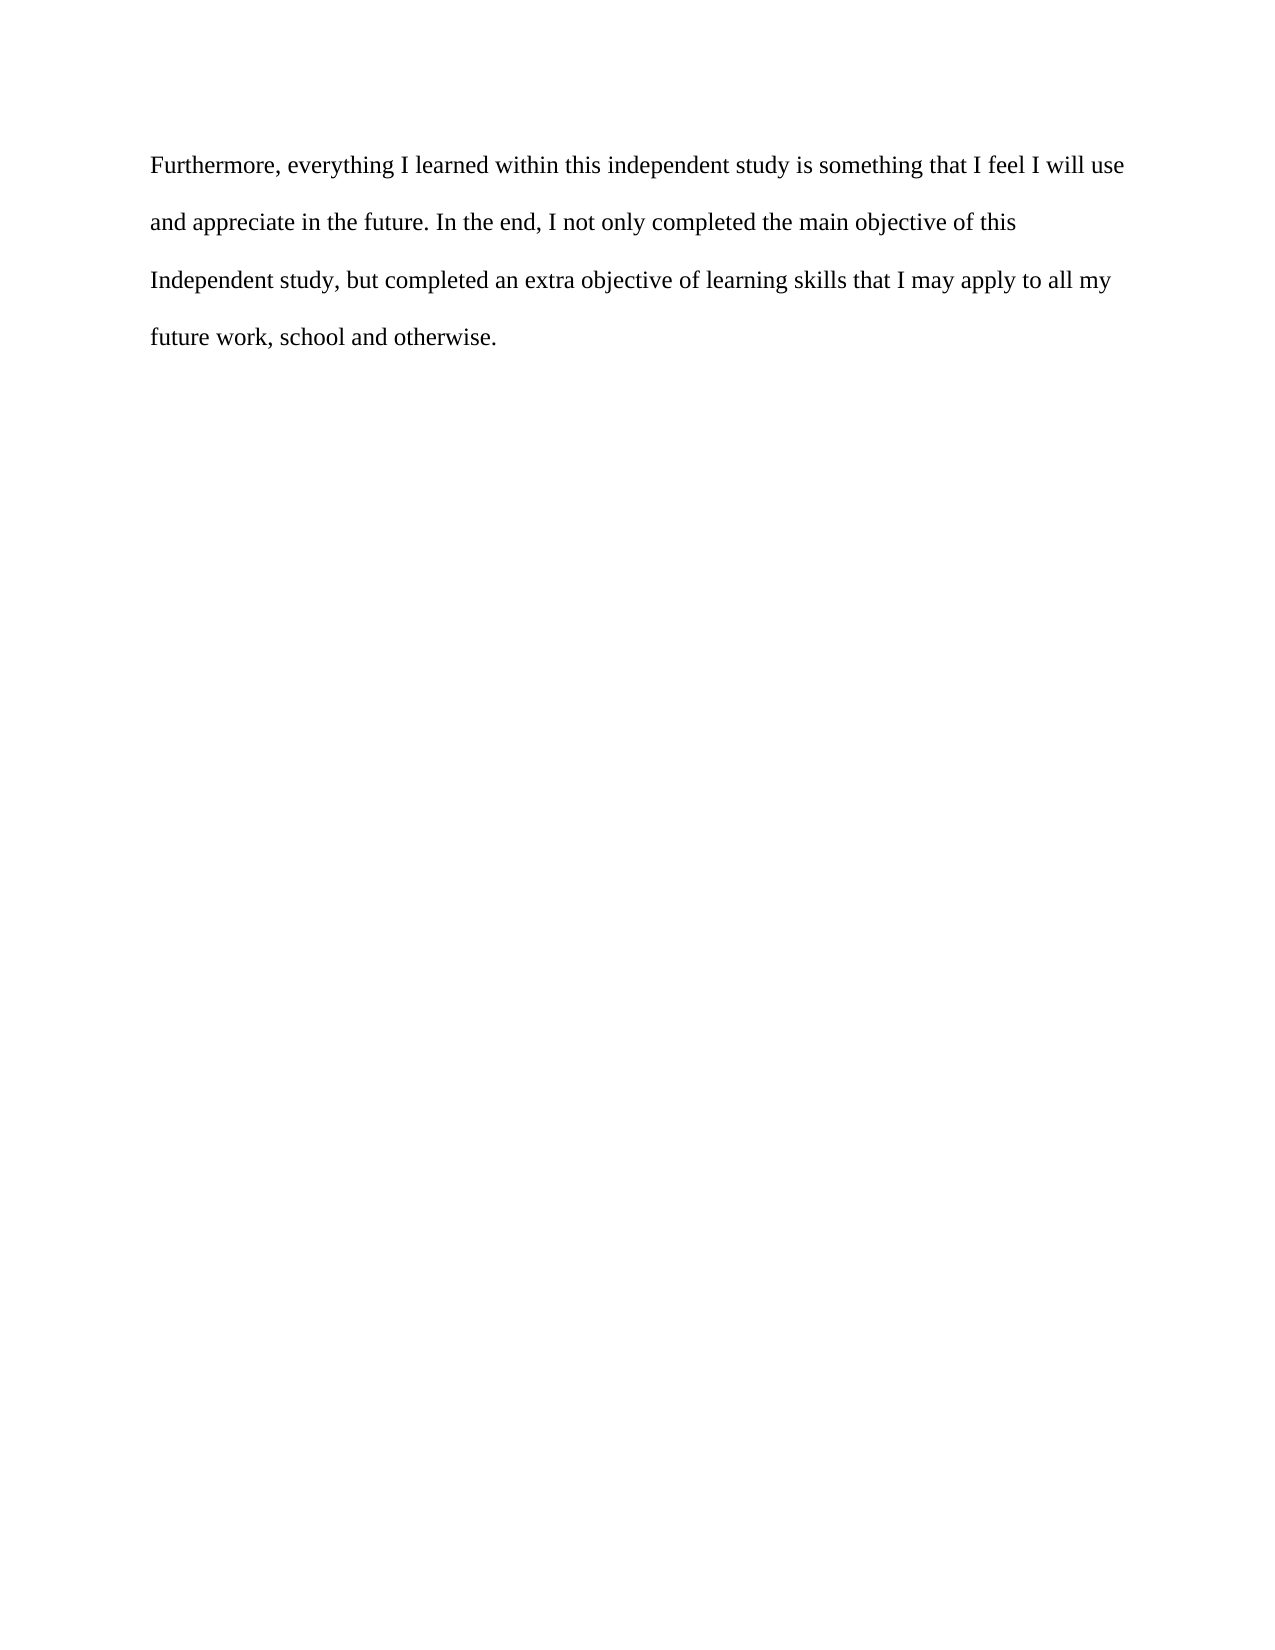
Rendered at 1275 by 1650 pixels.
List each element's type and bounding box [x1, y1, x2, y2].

text [150, 150, 1125, 351]
